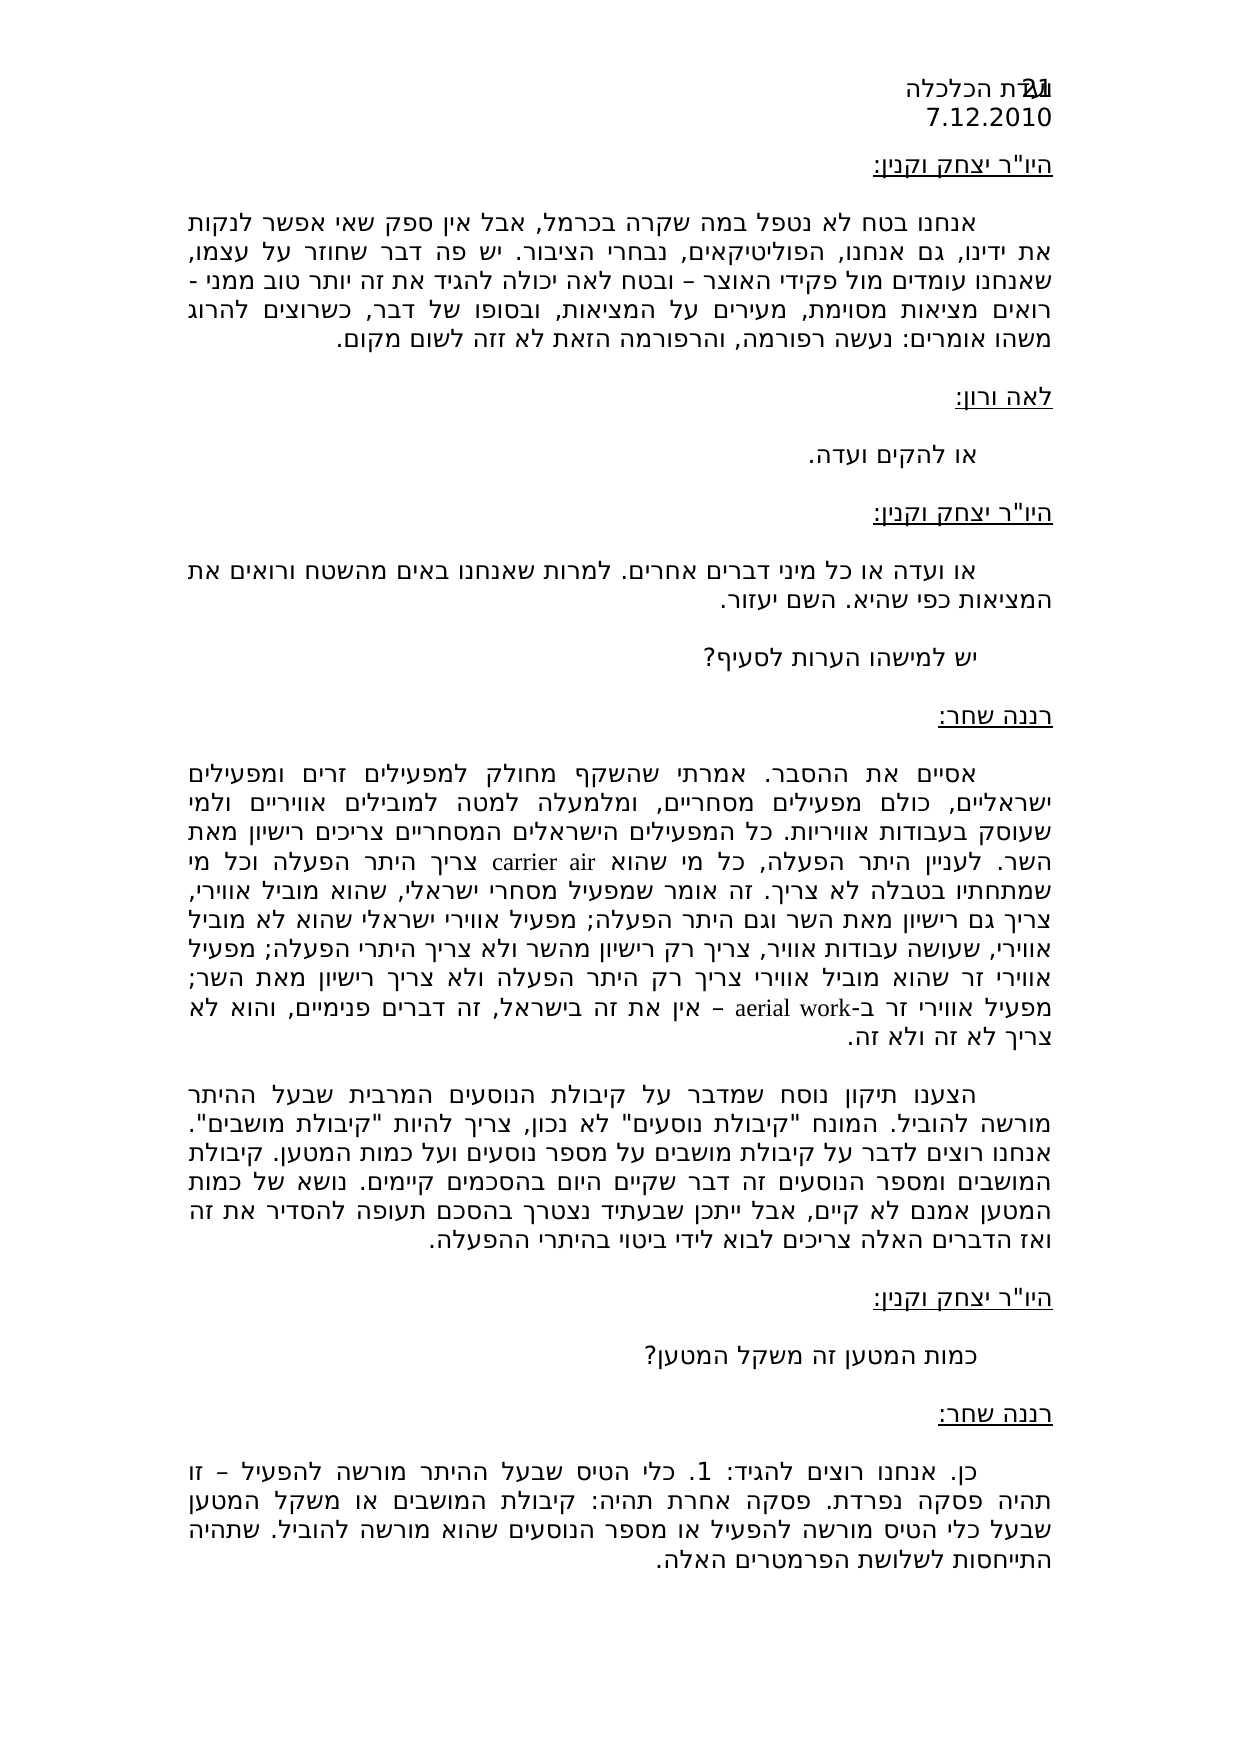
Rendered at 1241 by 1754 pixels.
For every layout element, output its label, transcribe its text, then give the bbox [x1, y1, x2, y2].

text או ועדה או כל מיני דברים אחרים. למרות שאנחנו באים מהשטח ורואים את המציאות כפי שהיא. השם יעזור. [187, 556, 1053, 614]
text יש למישהו הערות לסעיף? [187, 643, 1053, 672]
text אנחנו בטח לא נטפל במה שקרה בכרמל, אבל אין ספק שאי אפשר לנקות את ידינו, גם אנחנו, הפוליטיקאים, נבחרי הציבור. יש פה דבר שחוזר על עצמו, שאנחנו עומדים מול פקידי האוצר – ובטח לאה יכולה להגיד את זה יותר טוב ממני - רואים מציאות מסוימת, מעירים על המציאות, ובסופו של דבר, כשרוצים להרוג משהו אומרים: נעשה רפורמה, והרפורמה הזאת לא זזה לשום מקום. [187, 208, 1053, 354]
text היו"ר יצחק וקנין: [187, 498, 1053, 527]
text כמות המטען זה משקל המטען? [187, 1341, 1053, 1371]
text אסיים את ההסבר. אמרתי שהשקף מחולק למפעילים זרים ומפעילים ישראליים, כולם מפעילים מסחריים, ומלמעלה למטה למובילים אוויריים ולמי שעוסק בעבודות אוויריות. כל המפעילים הישראלים המסחריים צריכים רישיון מאת השר. לעניין היתר הפעלה, כל מי שהוא carrier air צריך היתר הפעלה וכל מי שמתחתיו בטבלה לא צריך. זה אומר שמפעיל מסחרי ישראלי, שהוא מוביל אווירי, צריך גם רישיון מאת השר וגם היתר הפעלה; מפעיל אווירי ישראלי שהוא לא מוביל אווירי, שעושה עבודות אוויר, צריך רק רישיון מהשר ולא צריך היתרי הפעלה; מפעיל אווירי זר שהוא מוביל אווירי צריך רק היתר הפעלה ולא צריך רישיון מאת השר; מפעיל אווירי זר ב-aerial work – אין את זה בישראל, זה דברים פנימיים, והוא לא צריך לא זה ולא זה. [187, 759, 1053, 1051]
text לאה ורון: [187, 382, 1053, 412]
text כן. אנחנו רוצים להגיד: 1. כלי הטיס שבעל ההיתר מורשה להפעיל – זו תהיה פסקה נפרדת. פסקה אחרת תהיה: קיבולת המושבים או משקל המטען שבעל כלי הטיס מורשה להפעיל או מספר הנוסעים שהוא מורשה להוביל. שתהיה התייחסות לשלושת הפרמטרים האלה. [187, 1457, 1053, 1574]
text היו"ר יצחק וקנין: [187, 1283, 1053, 1313]
text היו"ר יצחק וקנין: [187, 150, 1053, 179]
text רננה שחר: [187, 1399, 1053, 1428]
text או להקים ועדה. [187, 440, 1053, 469]
text רננה שחר: [187, 701, 1053, 730]
text הצענו תיקון נוסח שמדבר על קיבולת הנוסעים המרבית שבעל ההיתר מורשה להוביל. המונח "קיבולת נוסעים" לא נכון, צריך להיות "קיבולת מושבים". אנחנו רוצים לדבר על קיבולת מושבים על מספר נוסעים ועל כמות המטען. קיבולת המושבים ומספר הנוסעים זה דבר שקיים היום בהסכמים קיימים. נושא של כמות המטען אמנם לא קיים, אבל ייתכן שבעתיד נצטרך בהסכם תעופה להסדיר את זה ואז הדברים האלה צריכים לבוא לידי ביטוי בהיתרי ההפעלה. [187, 1080, 1053, 1255]
